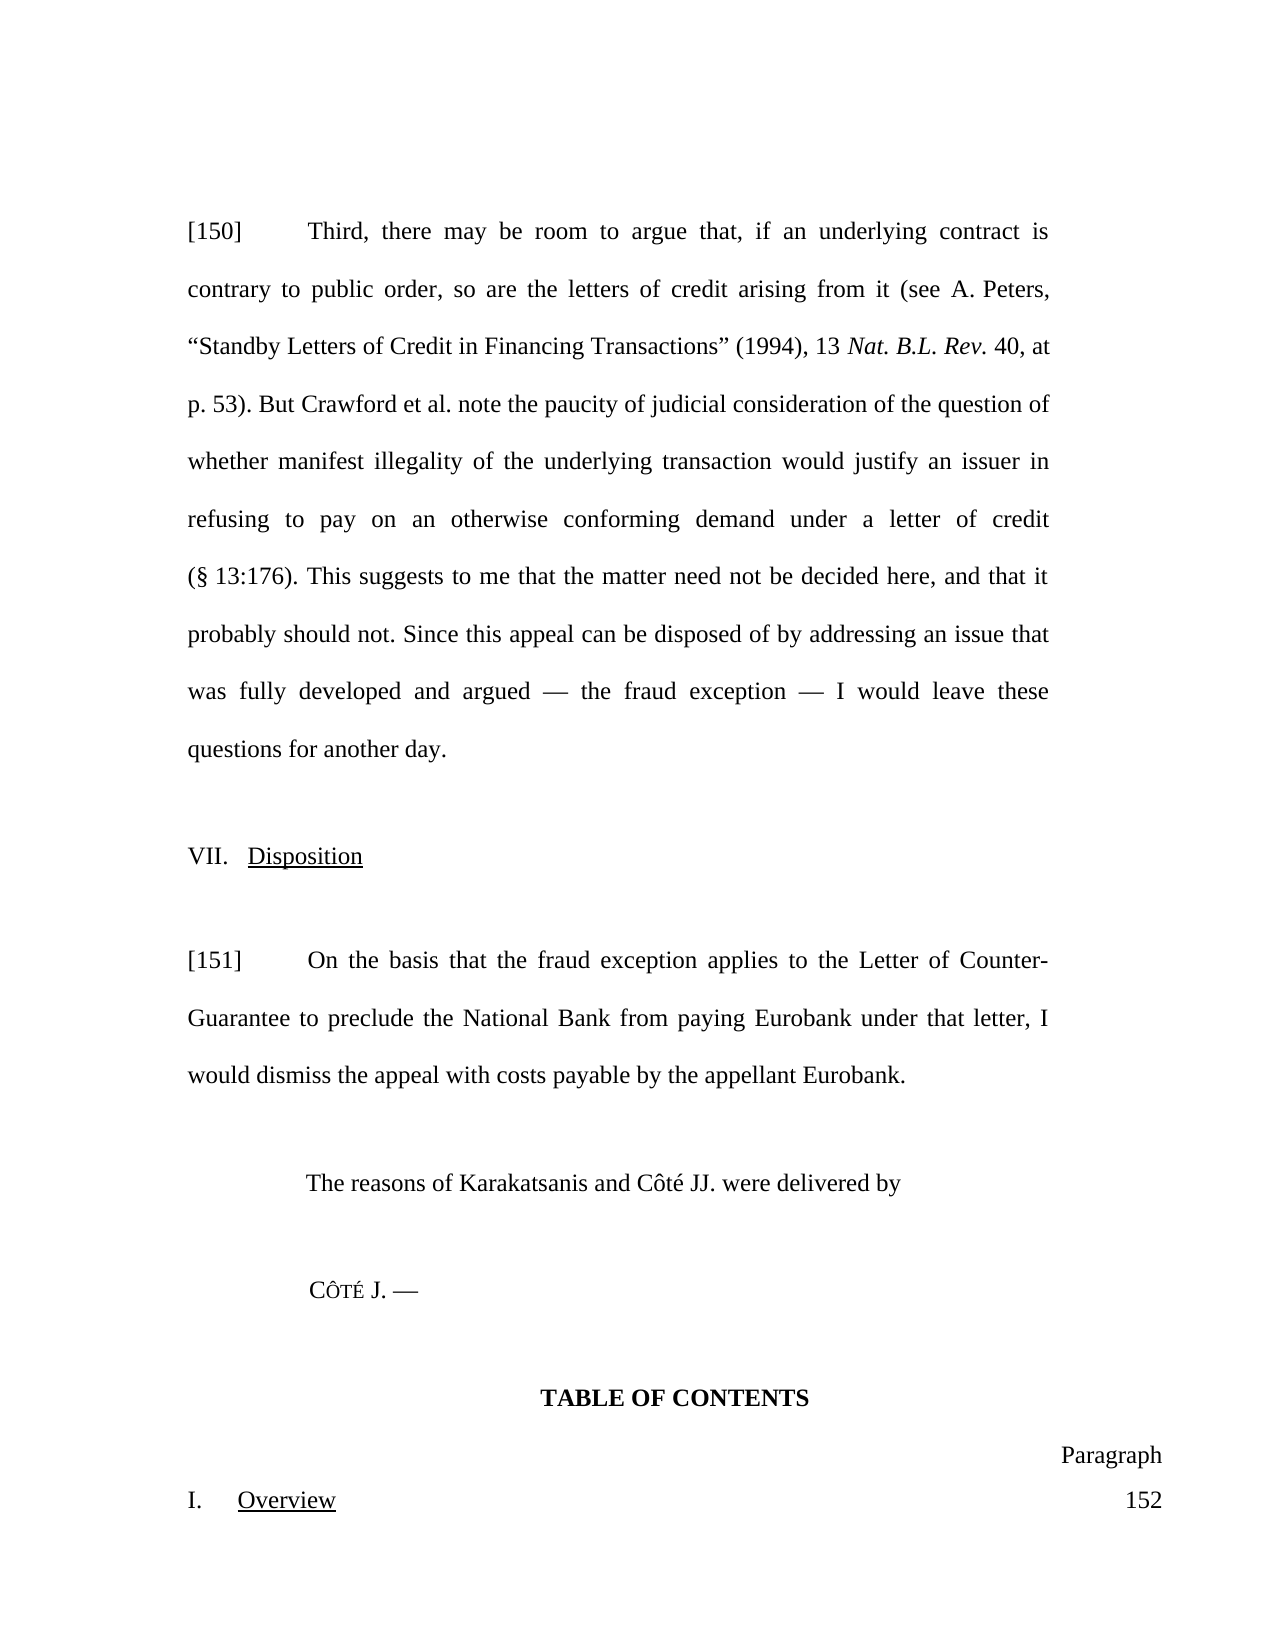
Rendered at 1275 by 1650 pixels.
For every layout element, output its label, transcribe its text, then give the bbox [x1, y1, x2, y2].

text The reasons of Karakatsanis and Côté JJ. were delivered by [187, 1168, 1050, 1196]
table_cell I. Overview [188, 1485, 1073, 1530]
title Disposition [187, 841, 1050, 870]
table_cell 152 [1073, 1485, 1162, 1530]
text Côté J. — [187, 1275, 1050, 1304]
text Third, there may be room to argue that, if an underlying contract is contrary to public order, so are the letters of credit arising from it (see A. Peters, “Standby Letters of Credit in Financing Transactions” (1994), 13 Nat. B.L. Rev. 40, at p. 53). But Crawford et al. note the paucity of judicial consideration of the question of whether manifest illegality of the underlying transaction would justify an issuer in refusing to pay on an otherwise conforming demand under a letter of credit (§ 13:176). This suggests to me that the matter need not be decided here, and that it probably should not. Since this appeal can be disposed of by addressing an issue that was fully developed and argued — the fraud exception — I would leave these questions for another day. [187, 216, 1050, 763]
text On the basis that the fraud exception applies to the Letter of Counter-Guarantee to preclude the National Bank from paying Eurobank under that letter, I would dismiss the appeal with costs payable by the appellant Eurobank. [187, 945, 1050, 1089]
table_header TABLE OF CONTENTS [188, 1383, 1162, 1440]
table_cell Paragraph [188, 1440, 1162, 1485]
